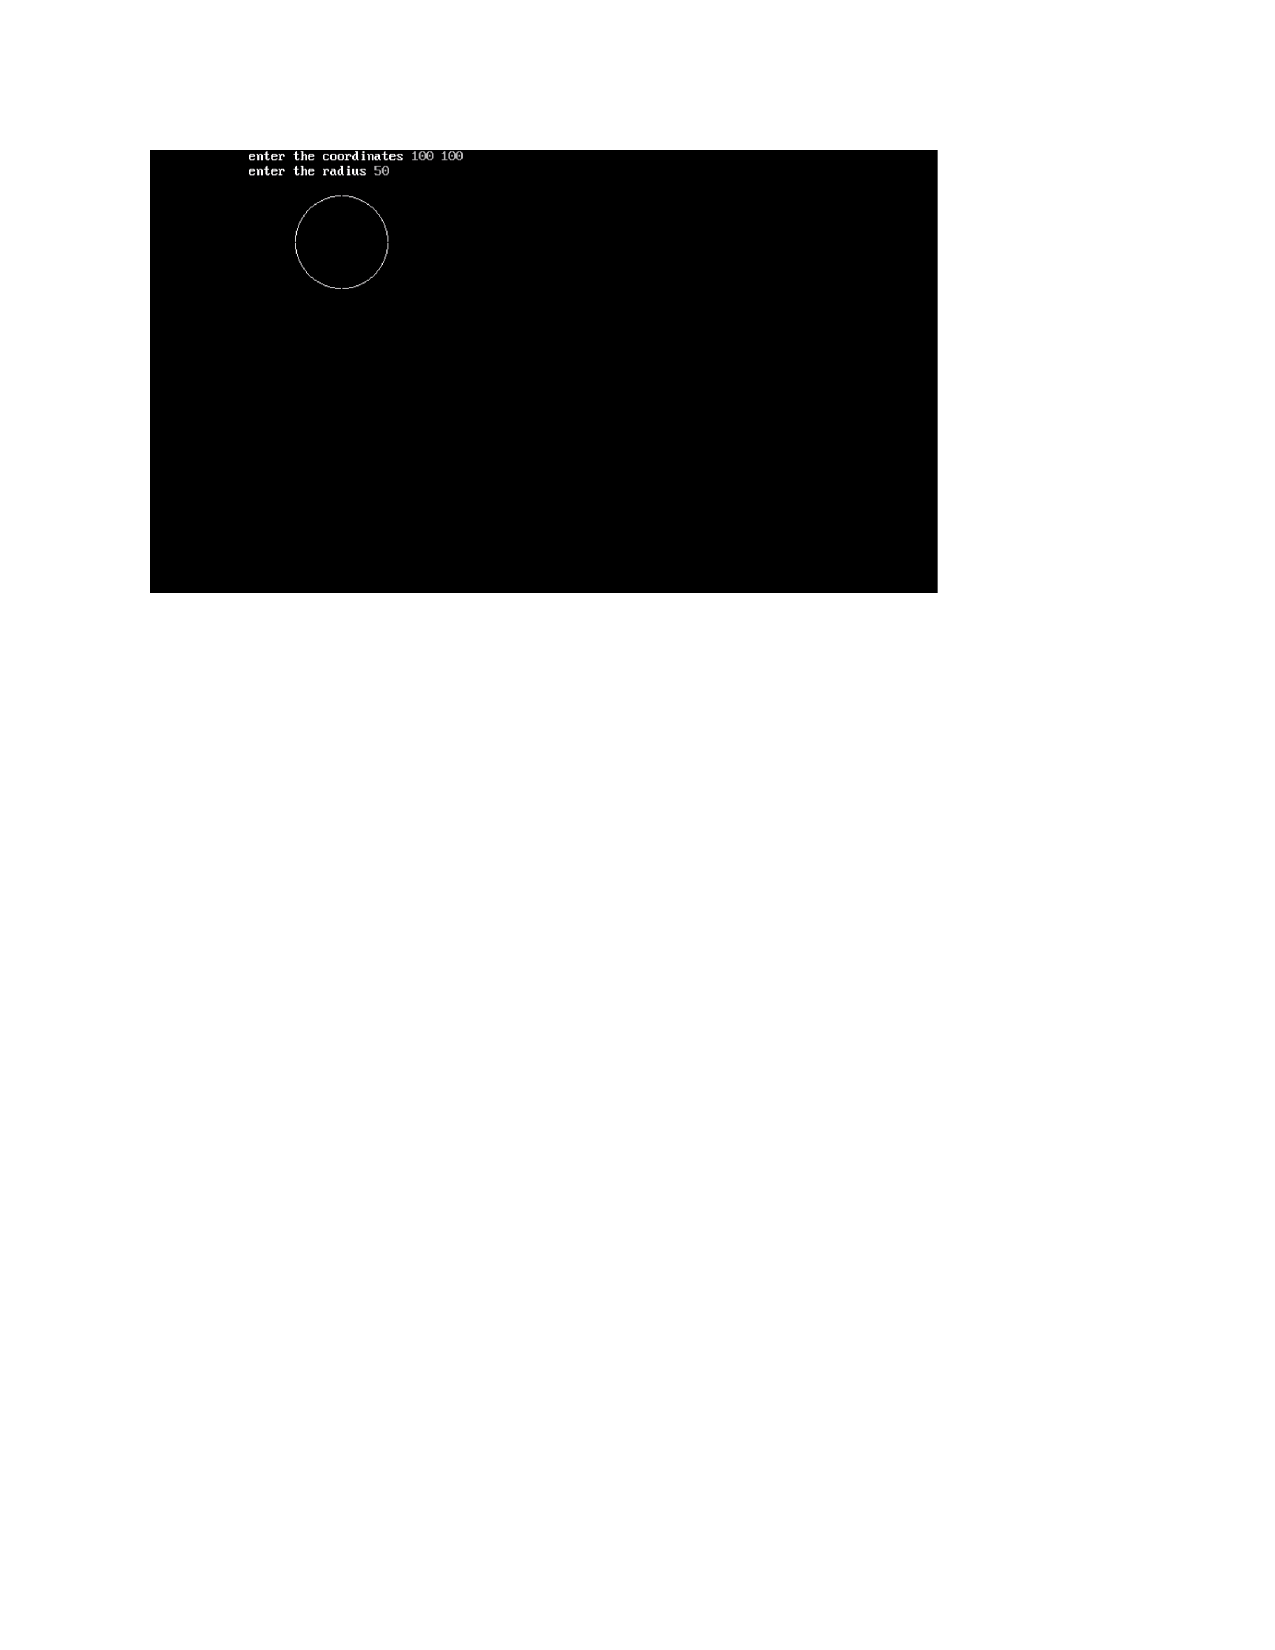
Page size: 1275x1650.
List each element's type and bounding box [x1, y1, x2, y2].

picture [150, 150, 938, 593]
